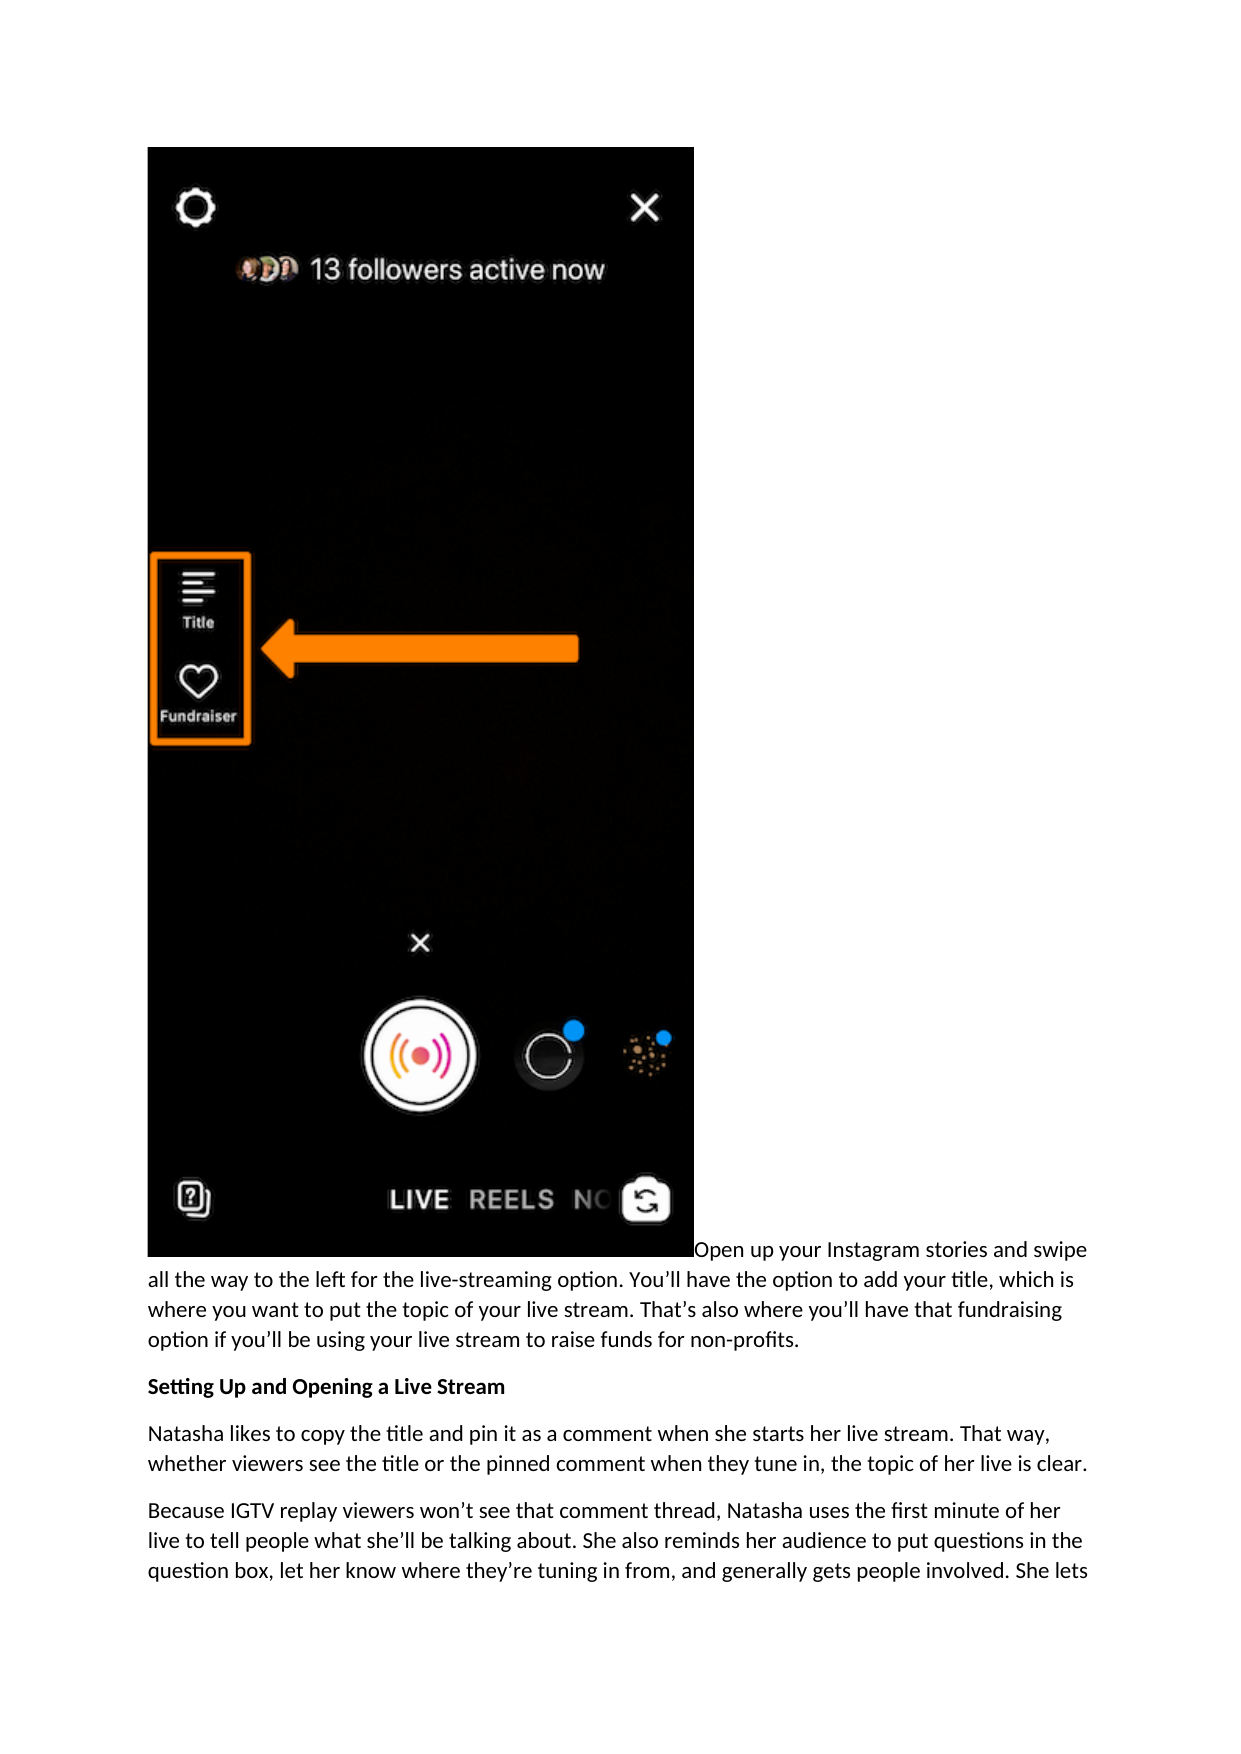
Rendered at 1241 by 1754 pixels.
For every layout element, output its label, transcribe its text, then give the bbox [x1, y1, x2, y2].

text Natasha likes to copy the title and pin it as a comment when she starts her live stream. That way, whether viewers see the title or the pinned comment when they tune in, the topic of her live is clear. [148, 1419, 1093, 1477]
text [148, 1496, 1093, 1584]
text Setting Up and Opening a Live Stream [148, 1372, 1093, 1400]
picture [147, 147, 694, 1257]
